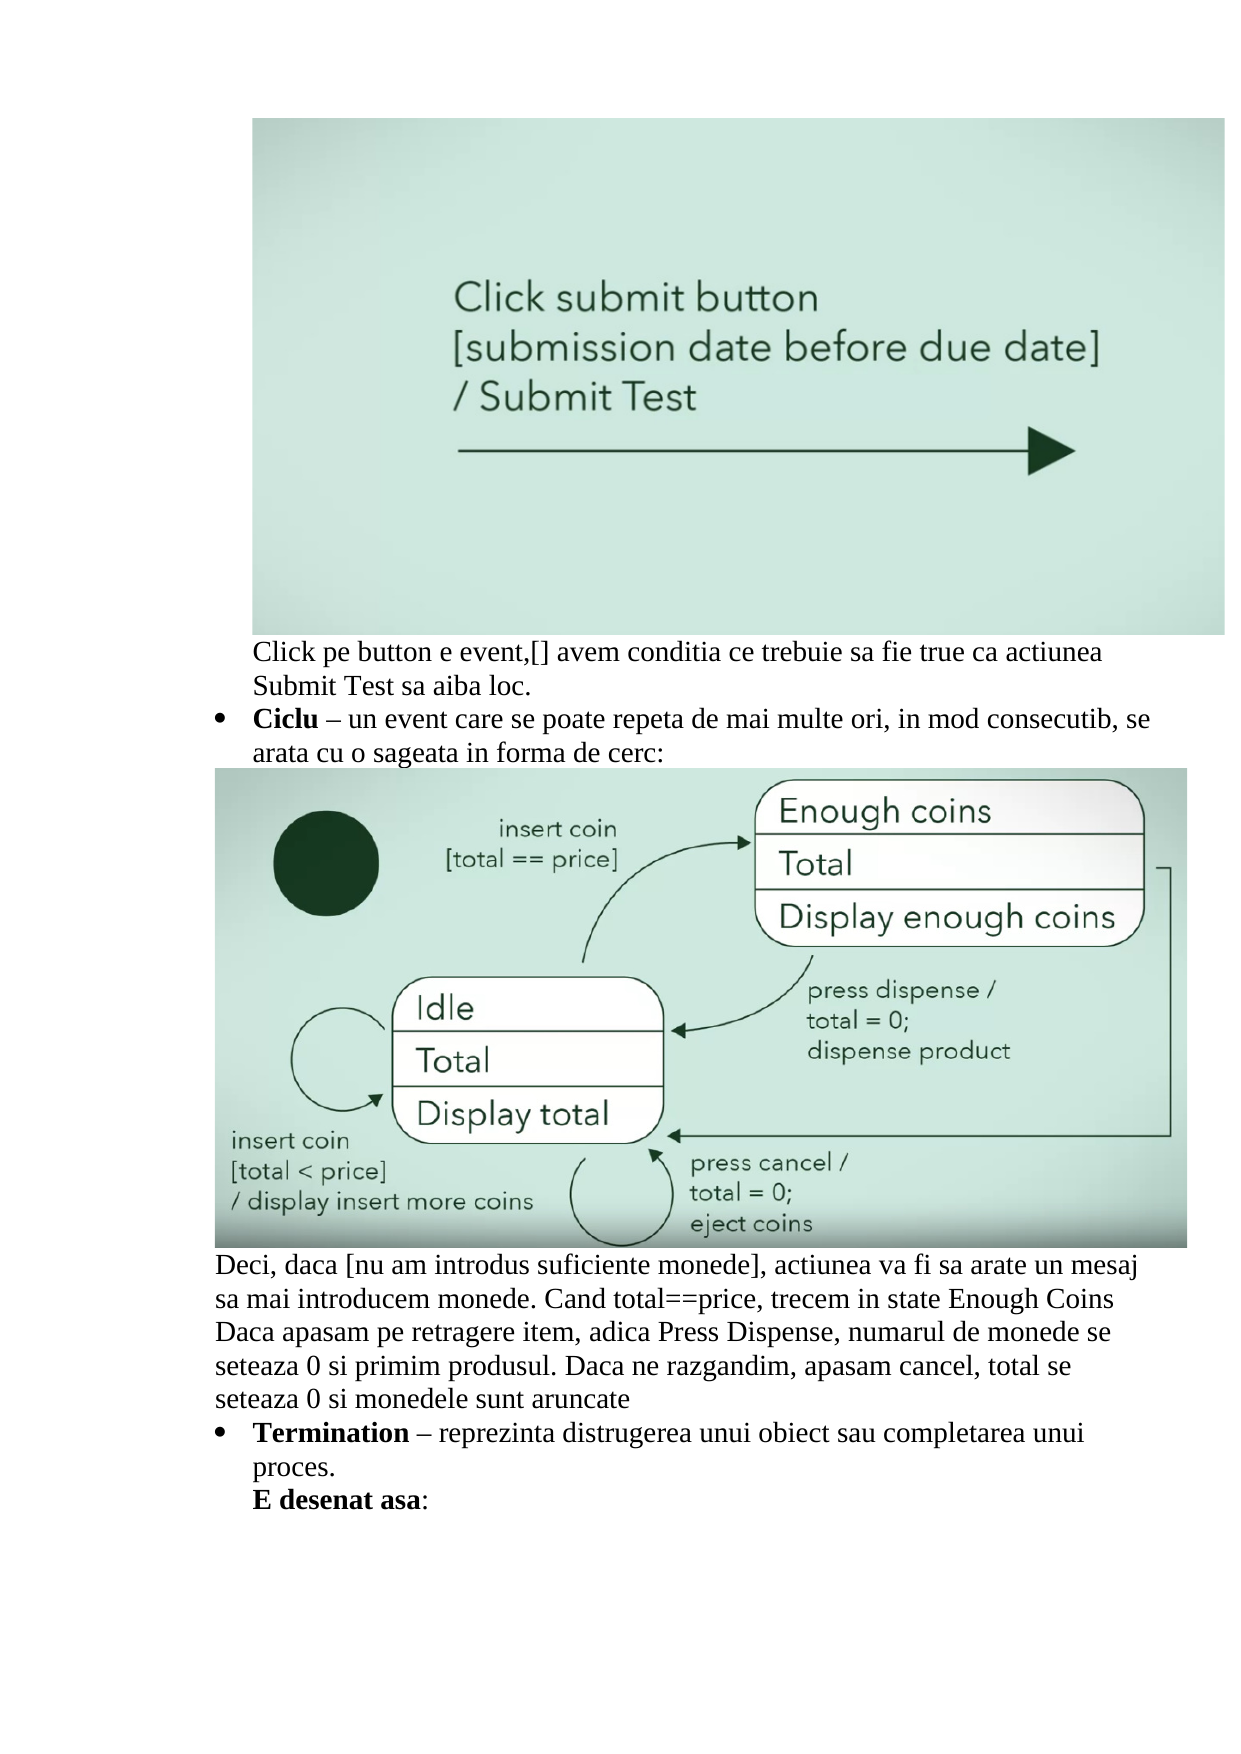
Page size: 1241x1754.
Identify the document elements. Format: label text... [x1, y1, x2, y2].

text Deci, daca [nu am introdus suficiente monede], actiunea va fi sa arate un mesaj sa mai introducem monede. Cand total==price, trecem in state Enough Coins [215, 1248, 1152, 1314]
list Termination – reprezinta distrugerea unui obiect sau completarea unui proces. [215, 1415, 1152, 1482]
picture [252, 118, 1225, 635]
text Daca apasam pe retragere item, adica Press Dispense, numarul de monede se seteaza 0 si primim produsul. Daca ne razgandim, apasam cancel, total se seteaza 0 si monedele sunt aruncate [215, 1314, 1152, 1415]
list E desenat asa: [252, 1482, 1152, 1516]
list Ciclu – un event care se poate repeta de mai multe ori, in mod consecutib, se arata cu o sageata in forma de cerc: [215, 701, 1152, 768]
list Click pe button e event,[] avem conditia ce trebuie sa fie true ca actiunea Submit Test sa aiba loc. [252, 635, 1152, 701]
picture [214, 768, 1188, 1248]
